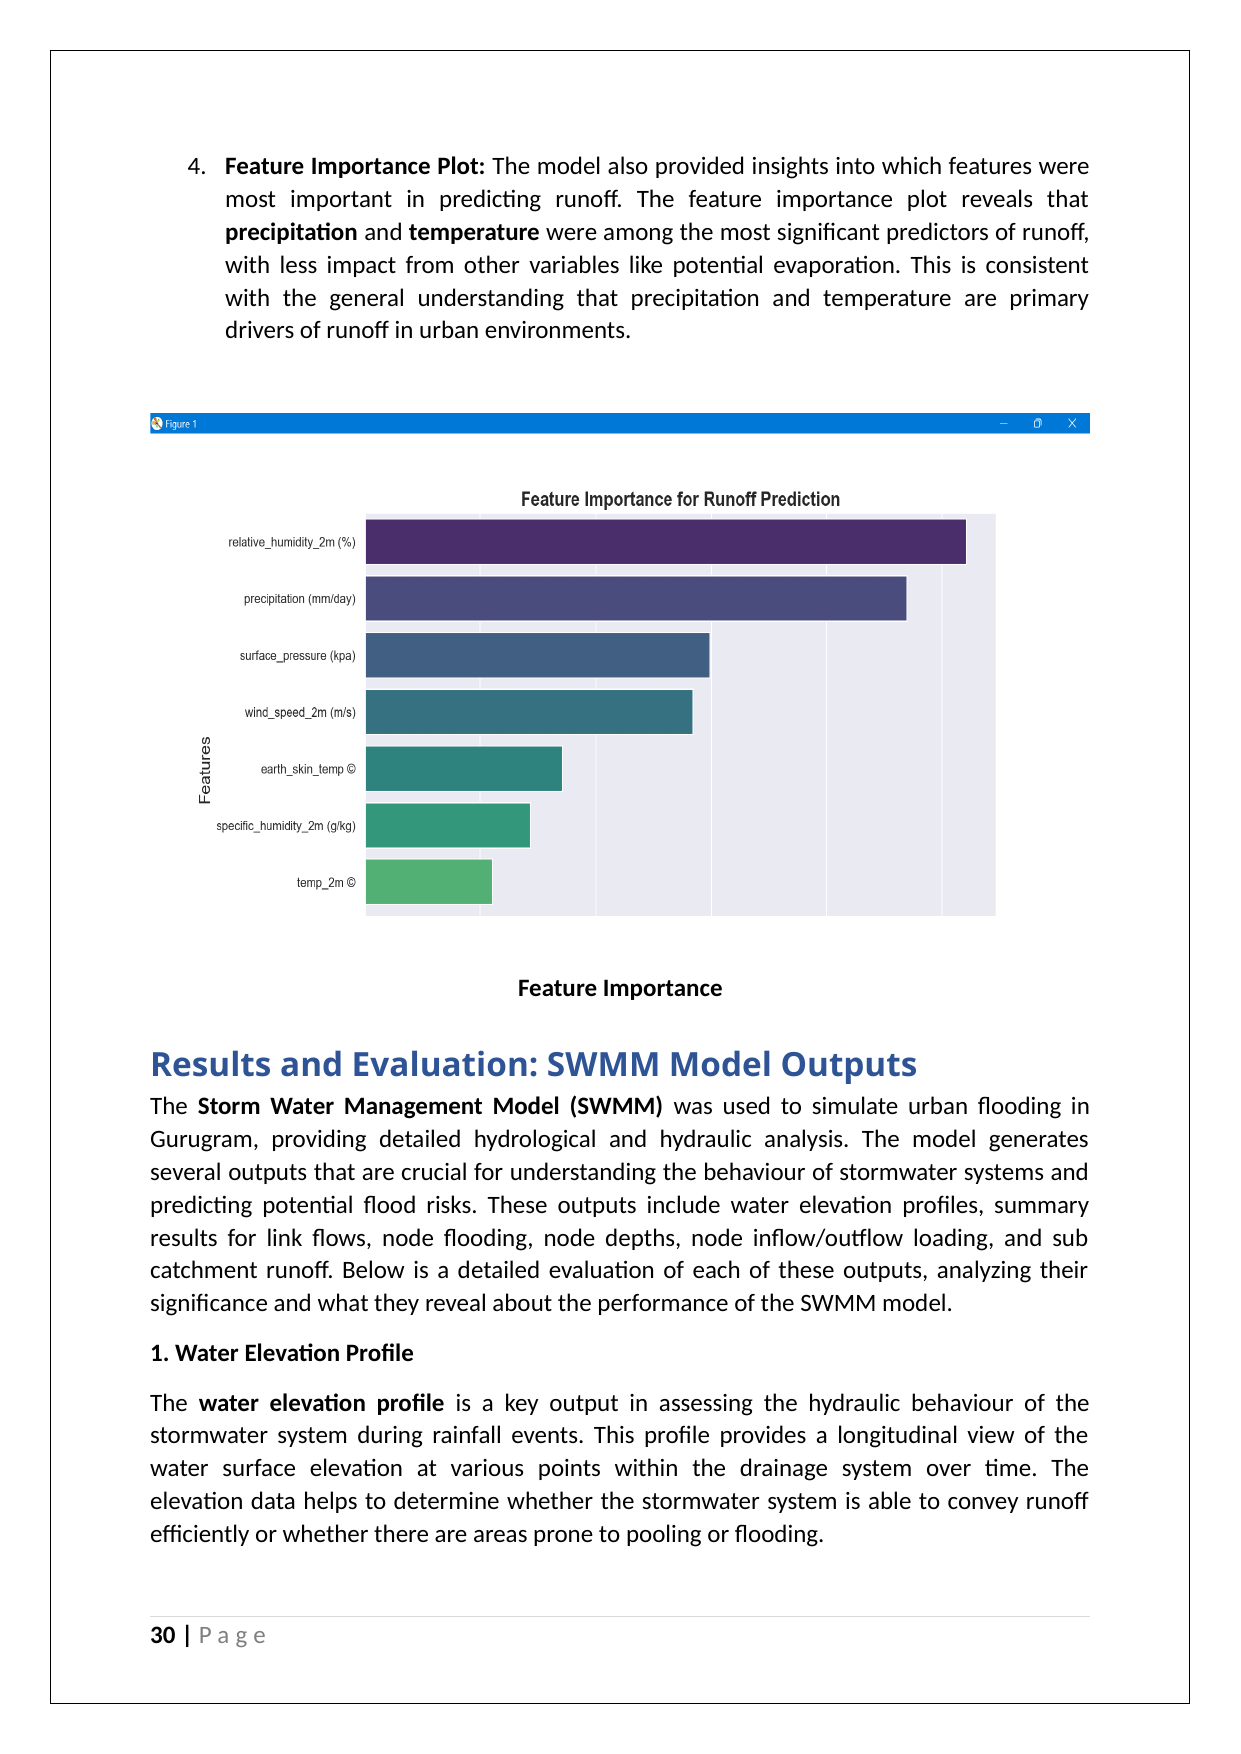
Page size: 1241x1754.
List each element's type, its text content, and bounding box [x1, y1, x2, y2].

text 1. Water Elevation Profile [150, 1337, 1090, 1368]
subtitle Results and Evaluation: SWMM Model Outputs [150, 1041, 1090, 1087]
text The Storm Water Management Model (SWMM) was used to simulate urban flooding in Gurugram, providing detailed hydrological and hydraulic analysis. The model generates several outputs that are crucial for understanding the behaviour of stormwater systems and predicting potential flood risks. These outputs include water elevation profiles, summary results for link flows, node flooding, node depths, node inflow/outflow loading, and sub catchment runoff. Below is a detailed evaluation of each of these outputs, analyzing their significance and what they reveal about the performance of the SWMM model. [150, 1090, 1090, 1318]
picture [150, 413, 1090, 916]
list Feature Importance Plot: The model also provided insights into which features were most important in predicting runoff. The feature importance plot reveals that precipitation and temperature were among the most significant predictors of runoff, with less impact from other variables like potential evaporation. This is consistent with the general understanding that precipitation and temperature are primary drivers of runoff in urban environments. [187, 150, 1090, 345]
text The water elevation profile is a key output in assessing the hydraulic behaviour of the stormwater system during rainfall events. This profile provides a longitudinal view of the water surface elevation at various points within the drainage system over time. The elevation data helps to determine whether the stormwater system is able to convey runoff efficiently or whether there are areas prone to pooling or flooding. [150, 1387, 1090, 1549]
